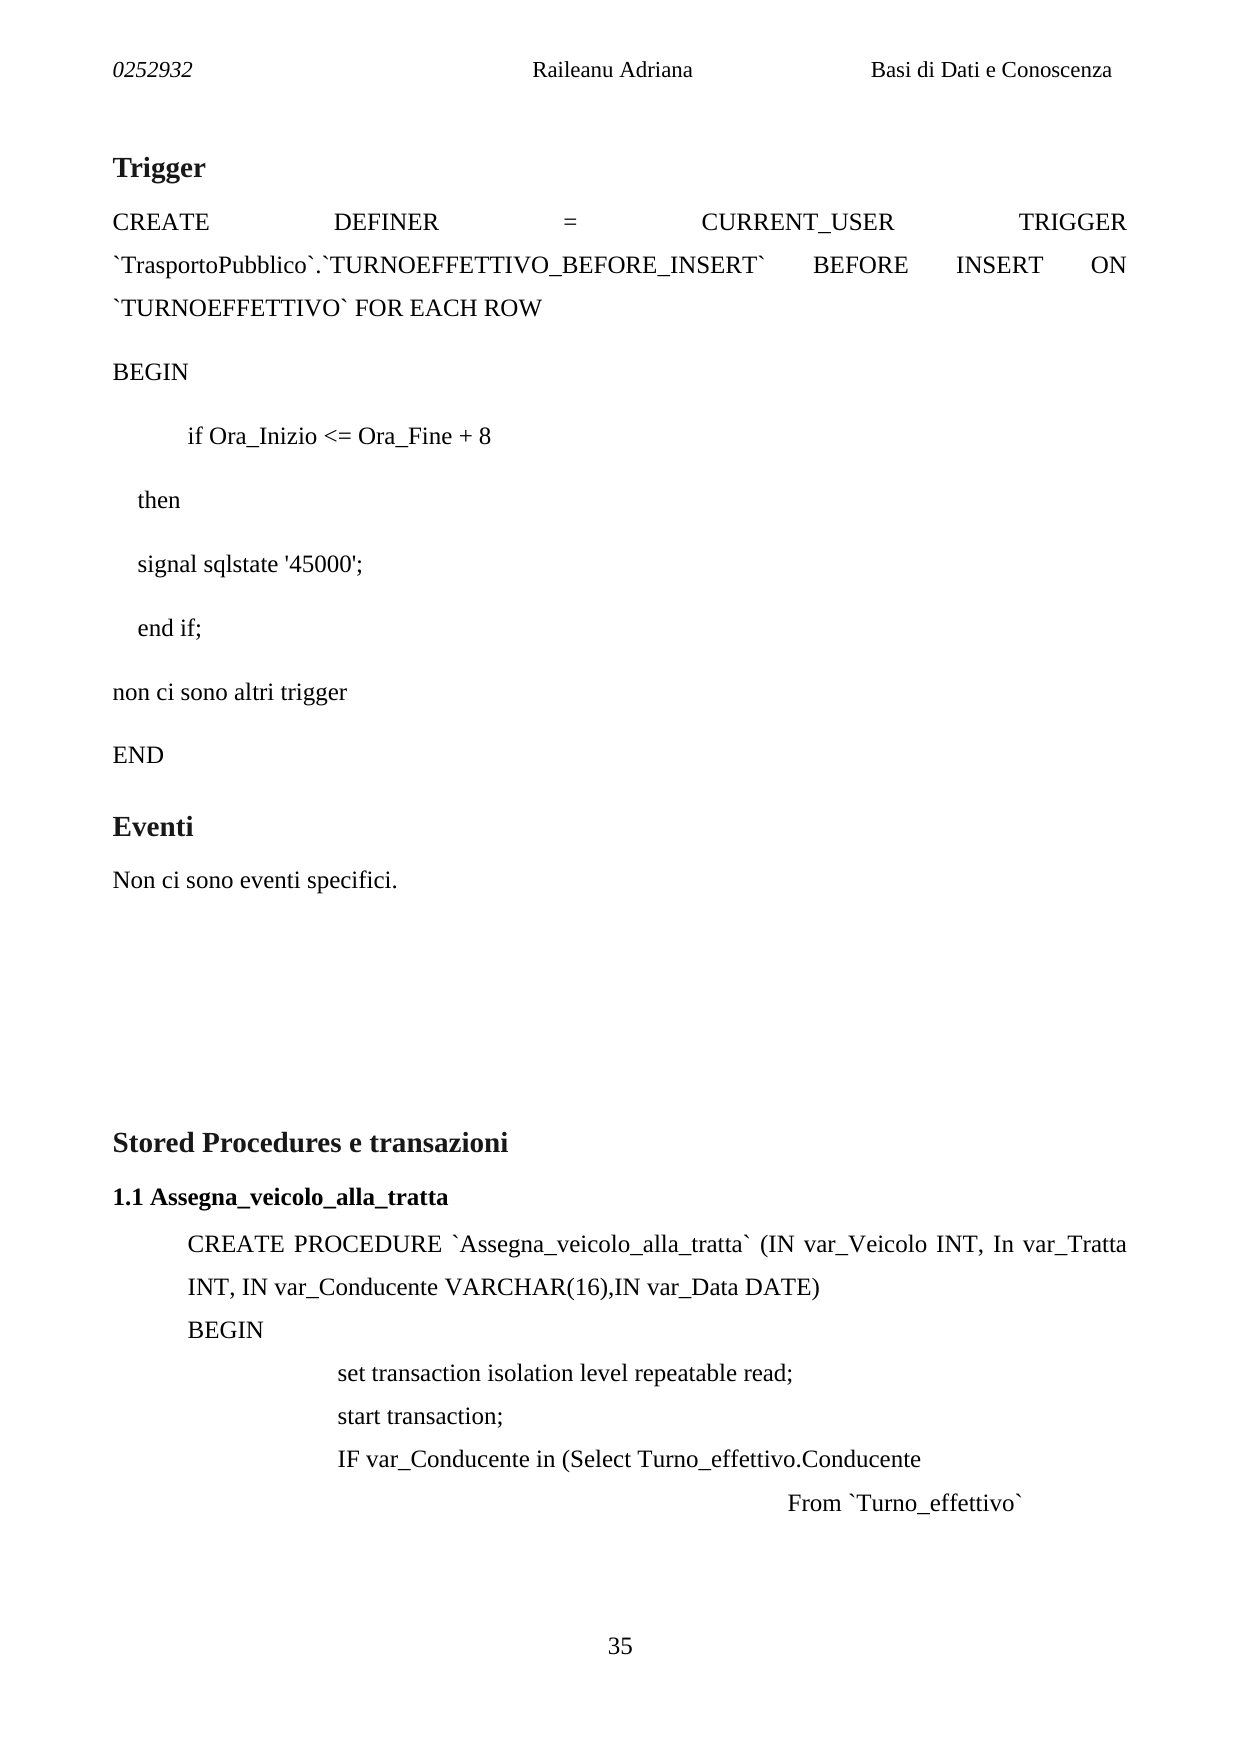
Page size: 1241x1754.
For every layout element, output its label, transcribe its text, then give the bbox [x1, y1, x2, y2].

list CREATE PROCEDURE `Assegna_veicolo_alla_tratta` (IN var_Veicolo INT, In var_Tratta INT, IN var_Conducente VARCHAR(16),IN var_Data DATE) [187, 1229, 1128, 1301]
list set transaction isolation level repeatable read; [187, 1358, 1128, 1387]
text end if; [112, 613, 1128, 641]
list IF var_Conducente in (Select Turno_effettivo.Conducente [187, 1444, 1128, 1473]
text signal sqlstate '45000'; [112, 549, 1128, 577]
subtitle Stored Procedures e transazioni [112, 1125, 1128, 1159]
text Non ci sono eventi specifici. [112, 865, 1128, 894]
subtitle Eventi [112, 809, 1128, 842]
list From `Turno_effettivo` [187, 1488, 1128, 1516]
text 1.1 Assegna_veicolo_alla_tratta [112, 1182, 1128, 1211]
text if Ora_Inizio <= Ora_Fine + 8 [112, 421, 1128, 449]
text then [112, 485, 1128, 513]
subtitle Trigger [112, 150, 1128, 183]
list start transaction; [187, 1401, 1128, 1430]
text BEGIN [112, 357, 1128, 386]
list BEGIN [187, 1315, 1128, 1344]
text non ci sono altri trigger [112, 677, 1128, 705]
text END [112, 741, 1128, 769]
text CREATE DEFINER = CURRENT_USER TRIGGER `TrasportoPubblico`.`TURNOEFFETTIVO_BEFORE_INSERT` BEFORE INSERT ON `TURNOEFFETTIVO` FOR EACH ROW [112, 207, 1128, 322]
